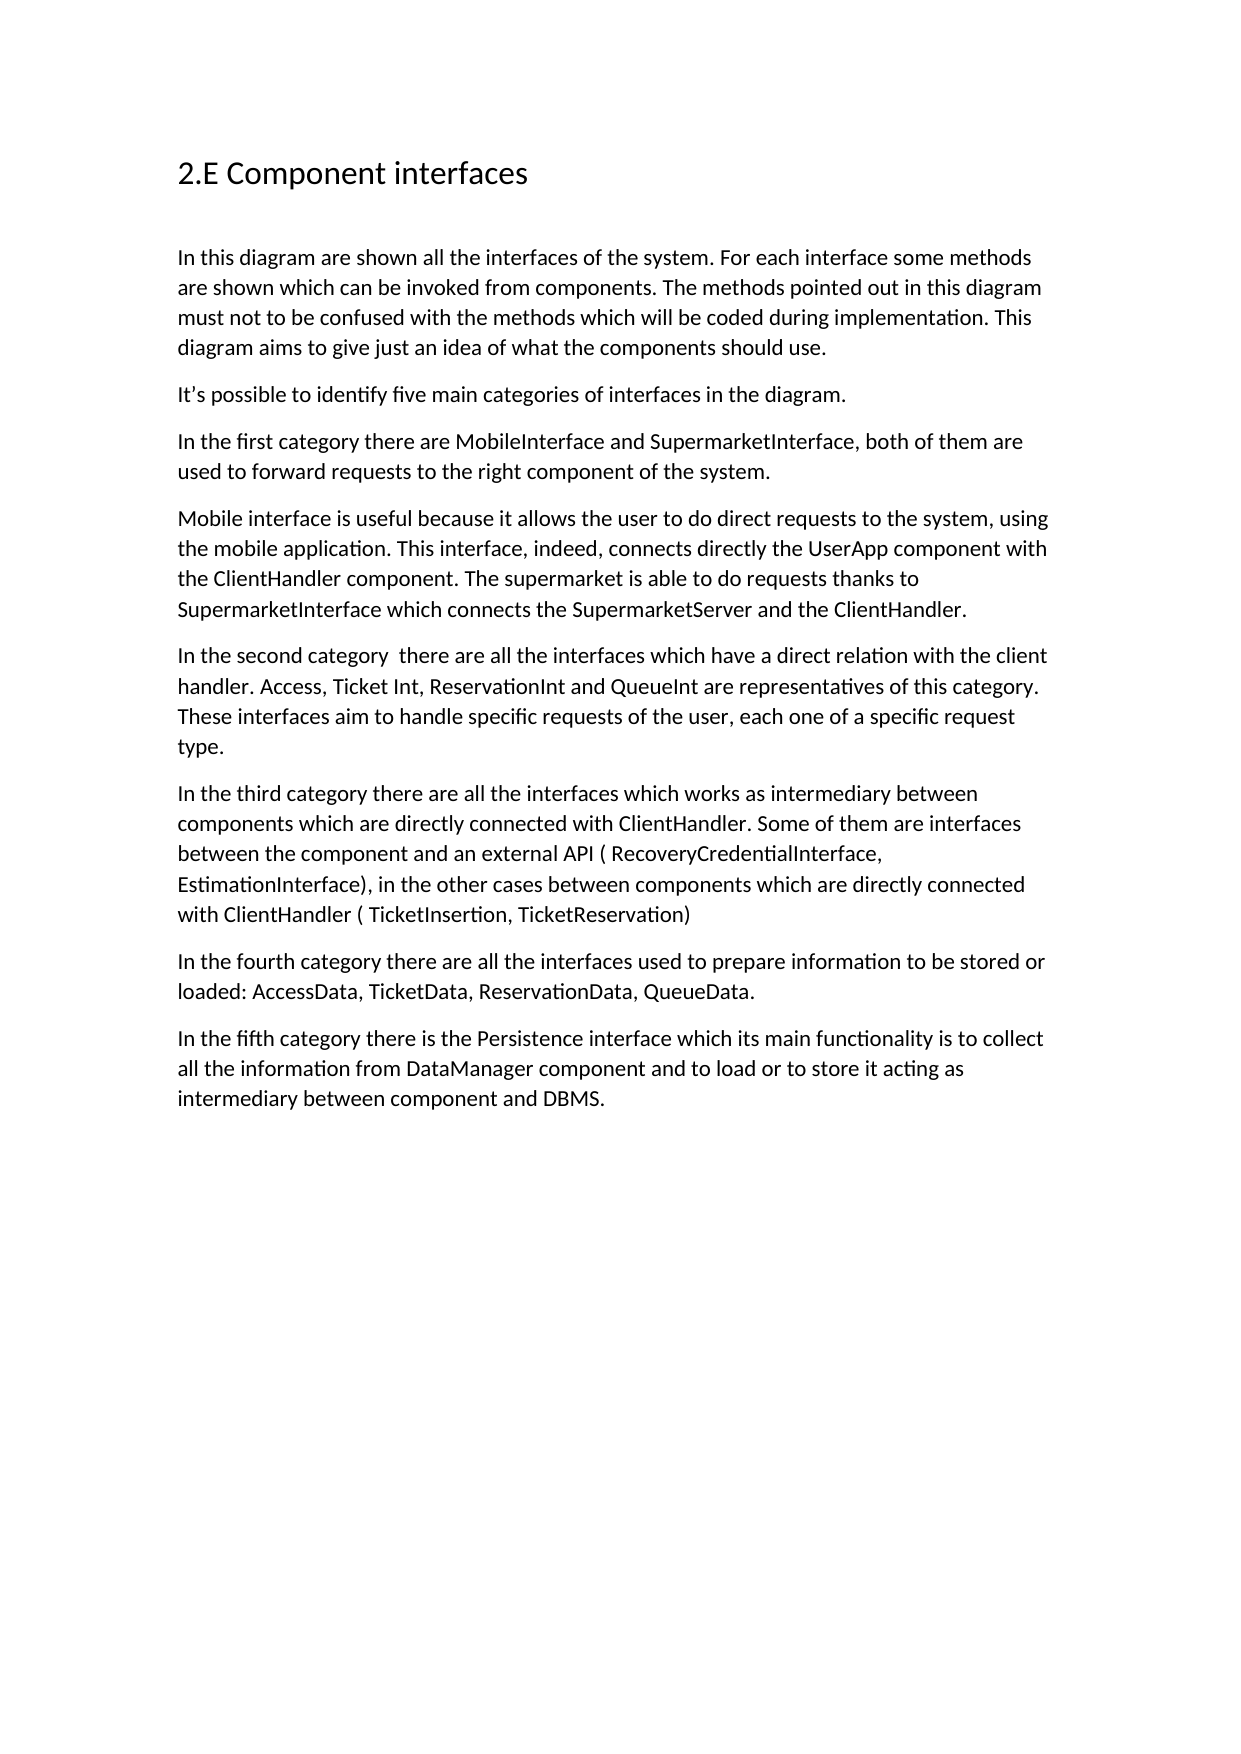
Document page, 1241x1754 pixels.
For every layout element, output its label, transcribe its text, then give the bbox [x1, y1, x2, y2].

text In the third category there are all the interfaces which works as intermediary between components which are directly connected with ClientHandler. Some of them are interfaces between the component and an external API ( RecoveryCredentialInterface, EstimationInterface), in the other cases between components which are directly connected with ClientHandler ( TicketInsertion, TicketReservation) [177, 779, 1063, 928]
text In the first category there are MobileInterface and SupermarketInterface, both of them are used to forward requests to the right component of the system. [177, 427, 1063, 485]
text In the second category there are all the interfaces which have a direct relation with the client handler. Access, Ticket Int, ReservationInt and QueueInt are representatives of this category. These interfaces aim to handle specific requests of the user, each one of a specific request type. [177, 642, 1063, 760]
text It’s possible to identify five main categories of interfaces in the diagram. [177, 380, 1063, 408]
text Mobile interface is useful because it allows the user to do direct requests to the system, using the mobile application. This interface, indeed, connects directly the UserApp component with the ClientHandler component. The supermarket is able to do requests thanks to SupermarketInterface which connects the SupermarketServer and the ClientHandler. [177, 504, 1063, 623]
text In this diagram are shown all the interfaces of the system. For each interface some methods are shown which can be invoked from components. The methods pointed out in this diagram must not to be confused with the methods which will be coded during implementation. This diagram aims to give just an idea of what the components should use. [177, 243, 1063, 361]
subtitle 2.E Component interfaces [177, 152, 1063, 193]
text In the fifth category there is the Persistence interface which its main functionality is to collect all the information from DataManager component and to load or to store it acting as intermediary between component and DBMS. [177, 1024, 1063, 1112]
text In the fourth category there are all the interfaces used to prepare information to be stored or loaded: AccessData, TicketData, ReservationData, QueueData. [177, 947, 1063, 1005]
